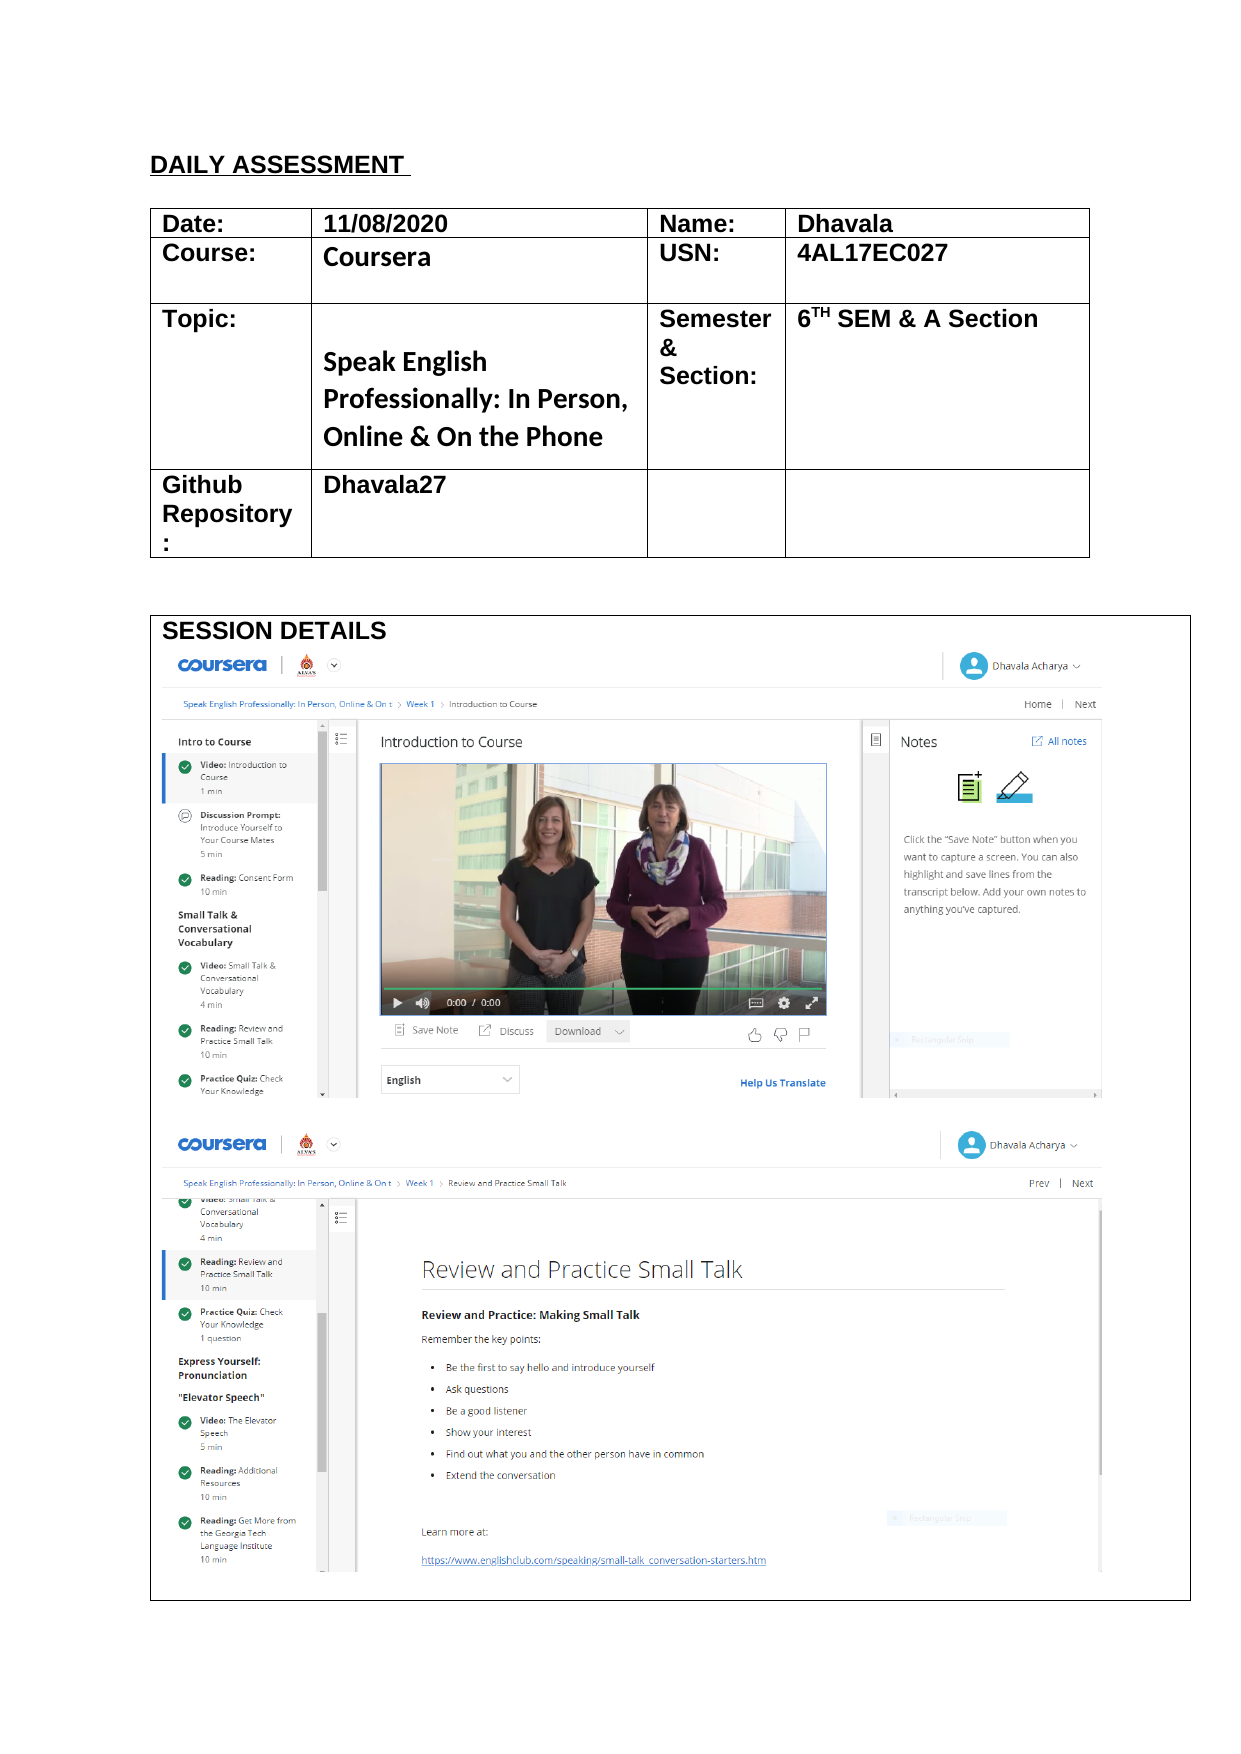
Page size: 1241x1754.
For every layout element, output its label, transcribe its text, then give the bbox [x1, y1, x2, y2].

table_cell 4AL17EC027 [786, 238, 1089, 303]
table_cell Github Repository: [151, 470, 311, 557]
text DAILY ASSESSMENT [150, 150, 1090, 179]
table_cell Topic: [151, 304, 311, 469]
picture [161, 1126, 1102, 1572]
table_header Name: [648, 209, 785, 237]
table_cell Coursera [312, 238, 647, 303]
table_cell Dhavala27 [312, 470, 647, 557]
table_cell [648, 470, 785, 557]
table_cell Speak English Professionally: In Person, Online & On the Phone [312, 304, 647, 469]
table_header 11/08/2020 [312, 209, 647, 237]
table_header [151, 616, 1190, 1600]
table_cell [786, 470, 1089, 557]
table_cell Course: [151, 238, 311, 303]
table_cell Semester & Section: [648, 304, 785, 469]
table_cell USN: [648, 238, 785, 303]
table_header Date: [151, 209, 311, 237]
picture [161, 645, 1102, 1098]
table_header Dhavala [786, 209, 1089, 237]
table_cell 6TH SEM & A Section [786, 304, 1089, 469]
